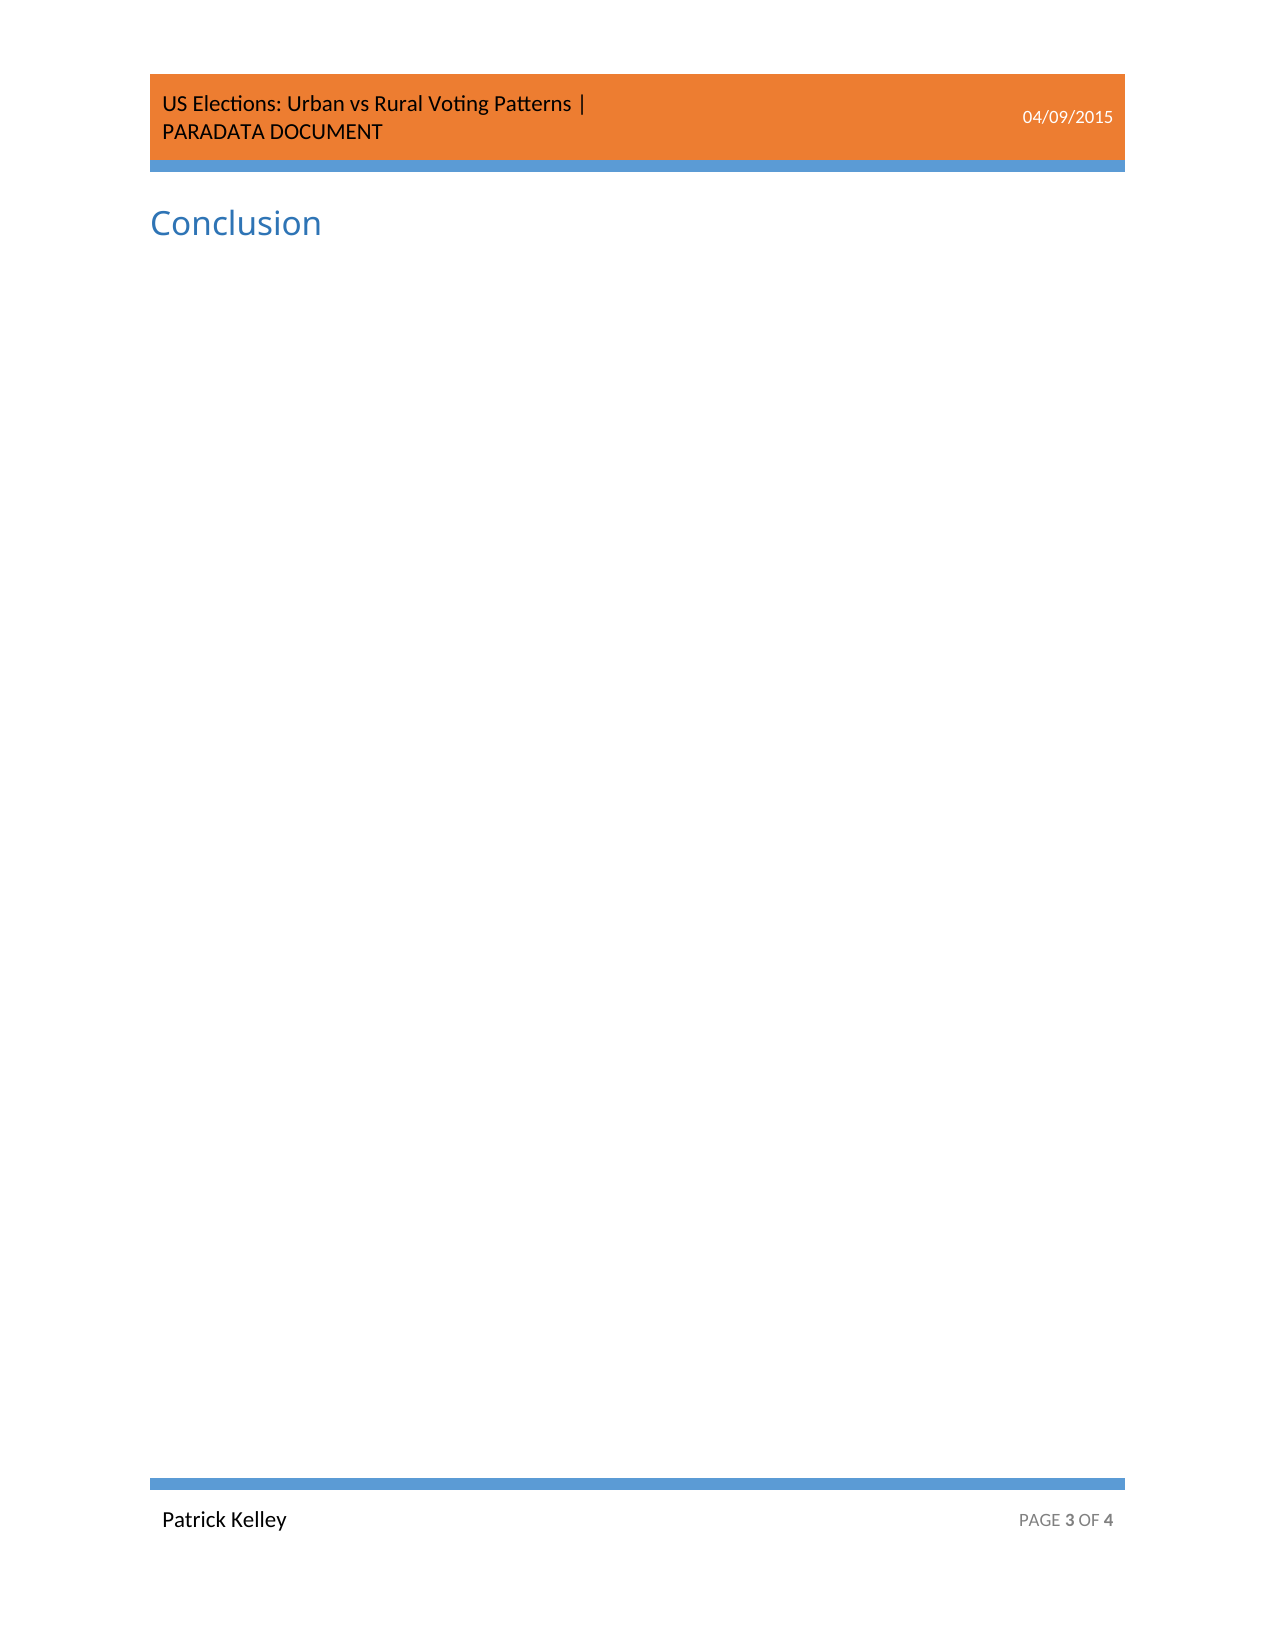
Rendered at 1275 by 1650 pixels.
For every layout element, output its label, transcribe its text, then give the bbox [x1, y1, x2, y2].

subtitle Conclusion [150, 200, 1125, 245]
